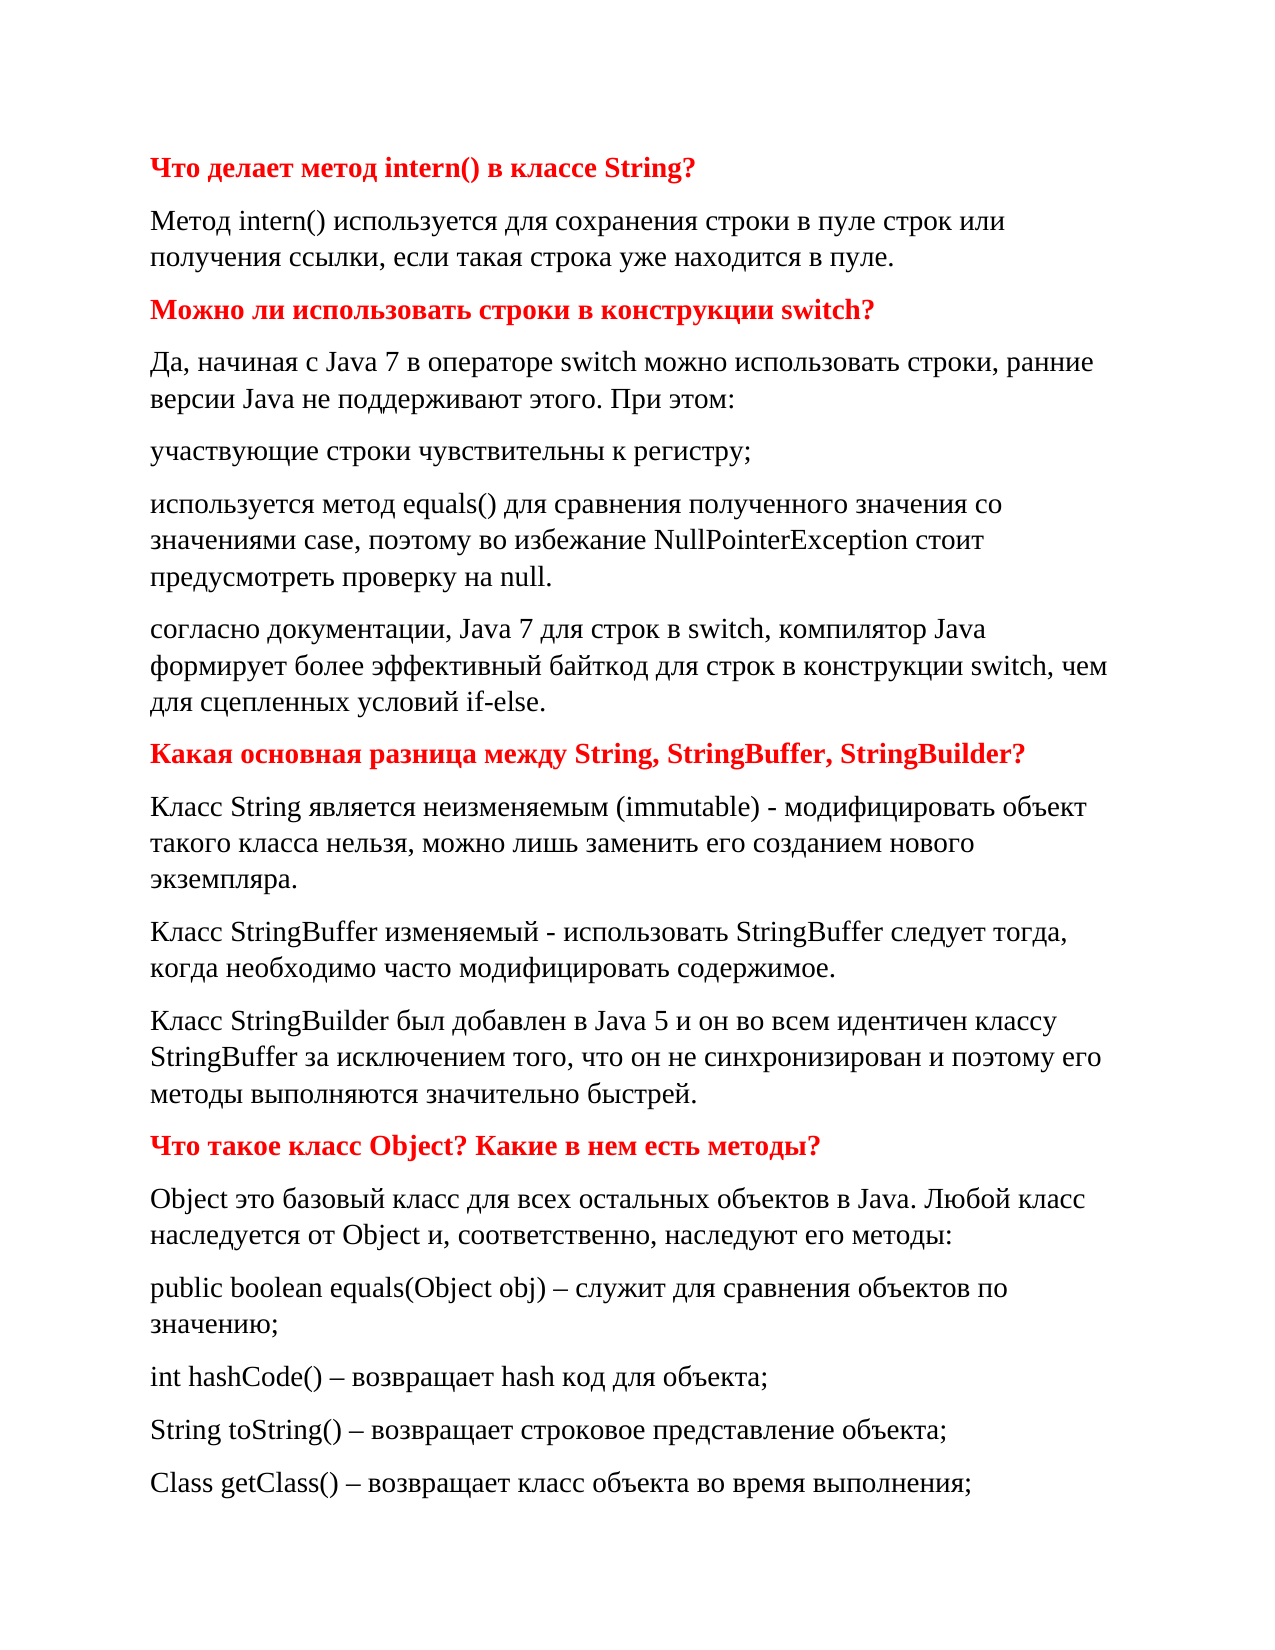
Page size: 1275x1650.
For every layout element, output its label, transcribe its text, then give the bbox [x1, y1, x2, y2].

text Object это базовый класс для всех остальных объектов в Java. Любой класс наследуется от Object и, соответственно, наследуют его методы: [150, 1181, 1125, 1251]
text String toString() – возвращает строковое представление объекта; [150, 1412, 1125, 1446]
text Класс StringBuffer изменяемый - использовать StringBuffer следует тогда, когда необходимо часто модифицировать содержимое. [150, 914, 1125, 984]
text Что делает метод intern() в классе String? [150, 150, 1125, 183]
text Да, начиная с Java 7 в операторе switch можно использовать строки, ранние версии Java не поддерживают этого. При этом: [150, 344, 1125, 414]
text Какая основная разница между String, StringBuffer, StringBuilder? [150, 737, 1125, 770]
text используется метод equals() для сравнения полученного значения со значениями case, поэтому во избежание NullPointerException стоит предусмотреть проверку на null. [150, 486, 1125, 592]
text Что такое класс Object? Какие в нем есть методы? [150, 1128, 1125, 1162]
text public boolean equals(Object obj) – служит для сравнения объектов по значению; [150, 1270, 1125, 1340]
text int hashCode() – возвращает hash код для объекта; [150, 1359, 1125, 1393]
text Класс String является неизменяемым (immutable) - модифицировать объект такого класса нельзя, можно лишь заменить его созданием нового экземпляра. [150, 789, 1125, 895]
text Можно ли использовать строки в конструкции switch? [150, 292, 1125, 325]
text участвующие строки чувствительны к регистру; [150, 433, 1125, 467]
text согласно документации, Java 7 для строк в switch, компилятор Java формирует более эффективный байткод для строк в конструкции switch, чем для сцепленных условий if-else. [150, 611, 1125, 717]
text Метод intern() используется для сохранения строки в пуле строк или получения ссылки, если такая строка уже находится в пуле. [150, 203, 1125, 272]
text Class getClass() – возвращает класс объекта во время выполнения; [150, 1465, 1125, 1498]
text Класс StringBuilder был добавлен в Java 5 и он во всем идентичен классу StringBuffer за исключением того, что он не синхронизирован и поэтому его методы выполняются значительно быстрей. [150, 1003, 1125, 1109]
